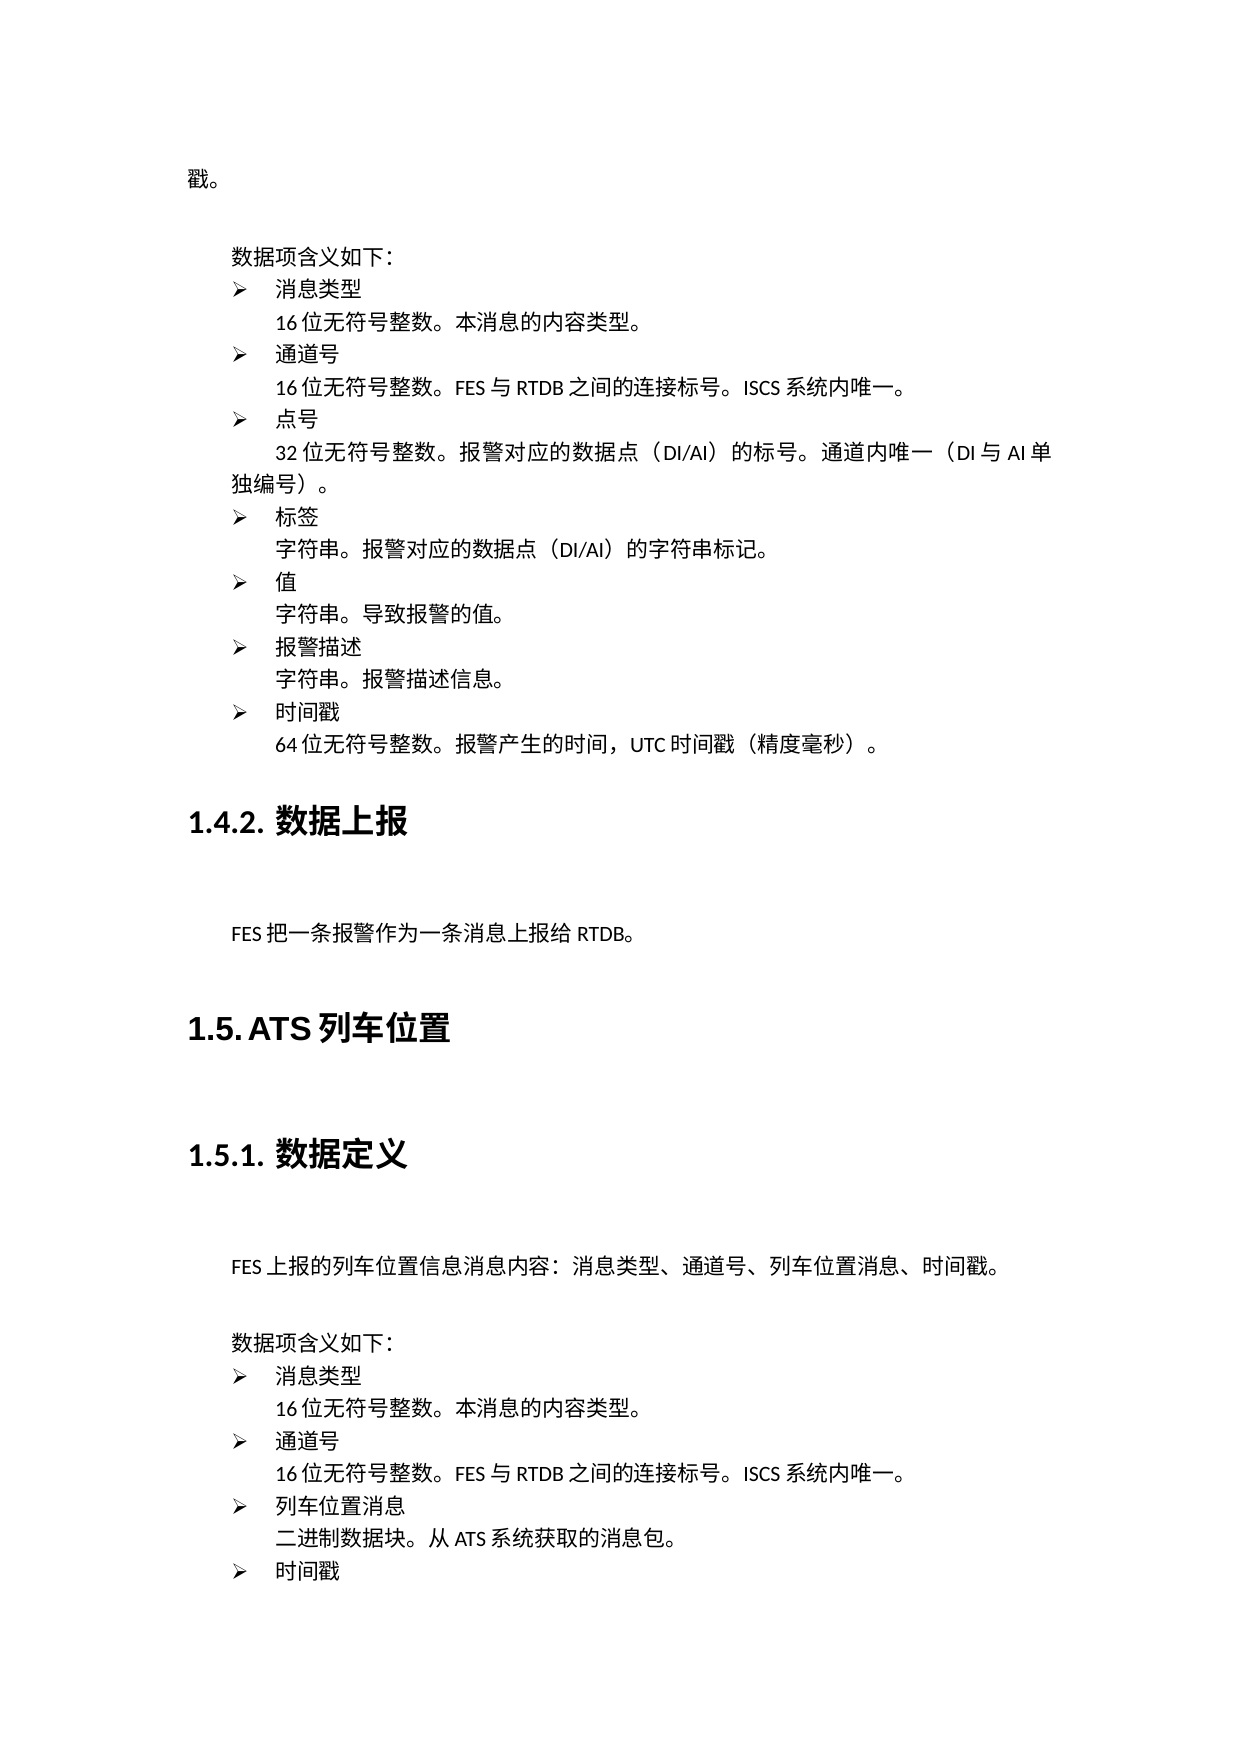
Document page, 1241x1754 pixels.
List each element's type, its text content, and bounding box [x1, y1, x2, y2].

list 消息类型 [231, 1358, 1053, 1391]
list 值 [231, 564, 1053, 597]
list 时间戳 [231, 1553, 1053, 1586]
subtitle ATS列车位置 [187, 993, 1053, 1058]
list 通道号 [231, 337, 1053, 369]
subtitle 数据定义 [187, 1120, 1053, 1185]
list 通道号 [231, 1423, 1053, 1456]
subtitle 数据上报 [187, 787, 1053, 852]
list 数据项含义如下： [187, 1326, 1053, 1358]
list FES把一条报警作为一条消息上报给RTDB。 [187, 915, 1053, 948]
list 列车位置消息 [231, 1488, 1053, 1521]
list 消息类型 [231, 272, 1053, 304]
list 点号 [231, 402, 1053, 434]
list 16位无符号整数。FES与RTDB之间的连接标号。ISCS系统内唯一。 [231, 1456, 1053, 1488]
list 16位无符号整数。本消息的内容类型。 [231, 1391, 1053, 1423]
list 时间戳 [231, 694, 1053, 727]
list 报警描述 [231, 629, 1053, 662]
list 二进制数据块。从ATS系统获取的消息包。 [231, 1521, 1053, 1553]
list 16位无符号整数。FES与RTDB之间的连接标号。ISCS系统内唯一。 [231, 369, 1053, 402]
list 64位无符号整数。报警产生的时间，UTC时间戳（精度毫秒）。 [231, 727, 1053, 759]
list 字符串。报警对应的数据点（DI/AI）的字符串标记。 [231, 532, 1053, 564]
list 数据项含义如下： [187, 239, 1053, 272]
list 16位无符号整数。本消息的内容类型。 [231, 304, 1053, 337]
list 字符串。报警描述信息。 [231, 662, 1053, 694]
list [187, 162, 1053, 194]
list 标签 [231, 499, 1053, 532]
list 字符串。导致报警的值。 [231, 597, 1053, 629]
list FES上报的列车位置信息消息内容：消息类型、通道号、列车位置消息、时间戳。 [187, 1248, 1053, 1281]
list 32位无符号整数。报警对应的数据点（DI/AI）的标号。通道内唯一（DI与AI单独编号）。 [231, 434, 1053, 499]
